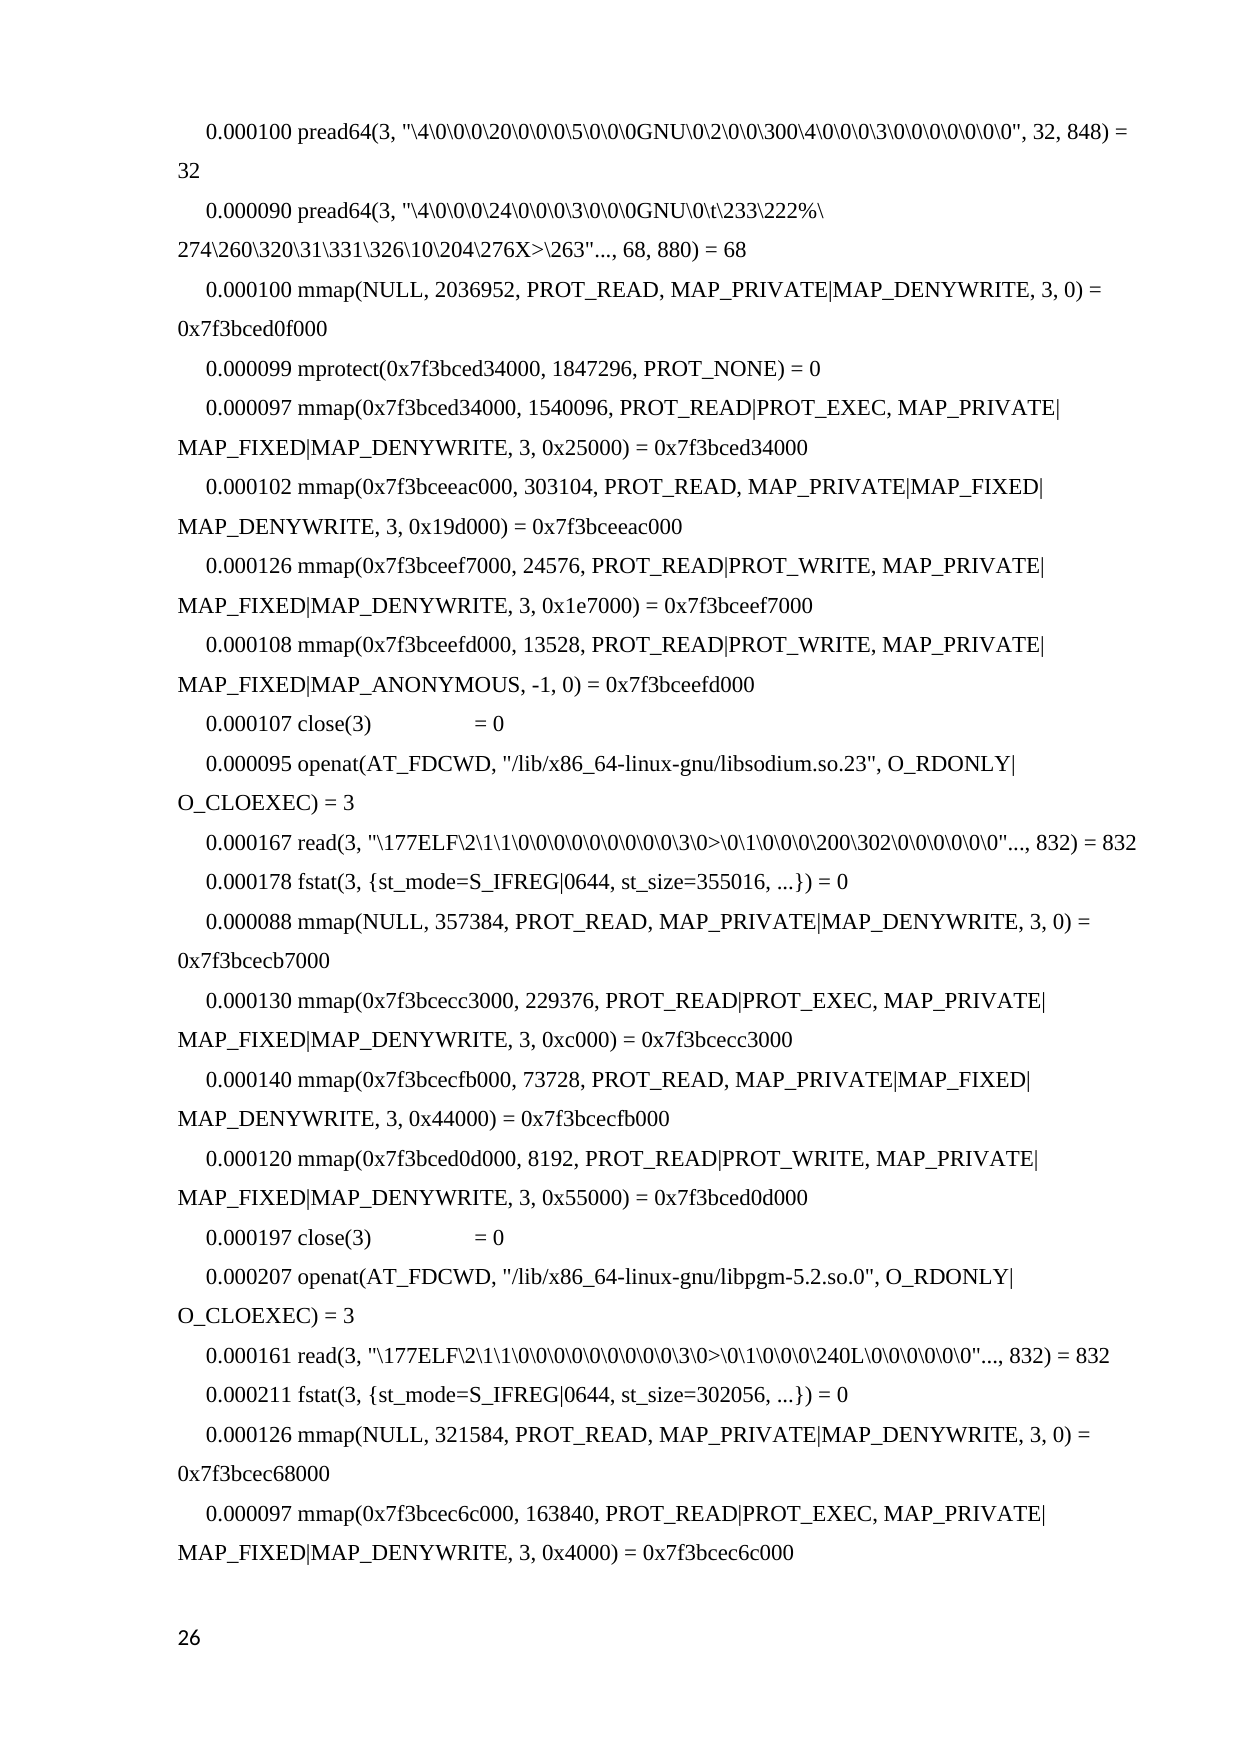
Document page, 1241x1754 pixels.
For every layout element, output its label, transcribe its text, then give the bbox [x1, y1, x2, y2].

text 0.000095 openat(AT_FDCWD, "/lib/x86_64-linux-gnu/libsodium.so.23", O_RDONLY|O_CLOEXEC) = 3 [177, 750, 1152, 816]
text 0.000107 close(3) = 0 [177, 710, 1152, 737]
text 0.000120 mmap(0x7f3bced0d000, 8192, PROT_READ|PROT_WRITE, MAP_PRIVATE|MAP_FIXED|MAP_DENYWRITE, 3, 0x55000) = 0x7f3bced0d000 [177, 1144, 1152, 1210]
text 0.000130 mmap(0x7f3bcecc3000, 229376, PROT_READ|PROT_EXEC, MAP_PRIVATE|MAP_FIXED|MAP_DENYWRITE, 3, 0xc000) = 0x7f3bcecc3000 [177, 987, 1152, 1052]
text 0.000088 mmap(NULL, 357384, PROT_READ, MAP_PRIVATE|MAP_DENYWRITE, 3, 0) = 0x7f3bcecb7000 [177, 908, 1152, 973]
text 0.000167 read(3, "\177ELF\2\1\1\0\0\0\0\0\0\0\0\0\3\0>\0\1\0\0\0\200\302\0\0\0\0\0\0"..., 832) = 832 [177, 829, 1152, 855]
text 0.000178 fstat(3, {st_mode=S_IFREG|0644, st_size=355016, ...}) = 0 [177, 868, 1152, 894]
text 0.000211 fstat(3, {st_mode=S_IFREG|0644, st_size=302056, ...}) = 0 [177, 1381, 1152, 1408]
text 0.000097 mmap(0x7f3bcec6c000, 163840, PROT_READ|PROT_EXEC, MAP_PRIVATE|MAP_FIXED|MAP_DENYWRITE, 3, 0x4000) = 0x7f3bcec6c000 [177, 1500, 1152, 1566]
text 0.000126 mmap(0x7f3bceef7000, 24576, PROT_READ|PROT_WRITE, MAP_PRIVATE|MAP_FIXED|MAP_DENYWRITE, 3, 0x1e7000) = 0x7f3bceef7000 [177, 552, 1152, 618]
text 0.000097 mmap(0x7f3bced34000, 1540096, PROT_READ|PROT_EXEC, MAP_PRIVATE|MAP_FIXED|MAP_DENYWRITE, 3, 0x25000) = 0x7f3bced34000 [177, 394, 1152, 460]
text 0.000161 read(3, "\177ELF\2\1\1\0\0\0\0\0\0\0\0\0\3\0>\0\1\0\0\0\240L\0\0\0\0\0\0"..., 832) = 832 [177, 1342, 1152, 1368]
text 0.000108 mmap(0x7f3bceefd000, 13528, PROT_READ|PROT_WRITE, MAP_PRIVATE|MAP_FIXED|MAP_ANONYMOUS, -1, 0) = 0x7f3bceefd000 [177, 631, 1152, 697]
text 0.000126 mmap(NULL, 321584, PROT_READ, MAP_PRIVATE|MAP_DENYWRITE, 3, 0) = 0x7f3bcec68000 [177, 1421, 1152, 1487]
text 0.000102 mmap(0x7f3bceeac000, 303104, PROT_READ, MAP_PRIVATE|MAP_FIXED|MAP_DENYWRITE, 3, 0x19d000) = 0x7f3bceeac000 [177, 473, 1152, 539]
text 0.000207 openat(AT_FDCWD, "/lib/x86_64-linux-gnu/libpgm-5.2.so.0", O_RDONLY|O_CLOEXEC) = 3 [177, 1263, 1152, 1329]
text 0.000099 mprotect(0x7f3bced34000, 1847296, PROT_NONE) = 0 [177, 355, 1152, 381]
text 0.000100 pread64(3, "\4\0\0\0\20\0\0\0\5\0\0\0GNU\0\2\0\0\300\4\0\0\0\3\0\0\0\0\0\0\0", 32, 848) = 32 [177, 118, 1152, 184]
text 0.000140 mmap(0x7f3bcecfb000, 73728, PROT_READ, MAP_PRIVATE|MAP_FIXED|MAP_DENYWRITE, 3, 0x44000) = 0x7f3bcecfb000 [177, 1066, 1152, 1131]
text 0.000100 mmap(NULL, 2036952, PROT_READ, MAP_PRIVATE|MAP_DENYWRITE, 3, 0) = 0x7f3bced0f000 [177, 276, 1152, 342]
text 0.000090 pread64(3, "\4\0\0\0\24\0\0\0\3\0\0\0GNU\0\t\233\222%\274\260\320\31\331\326\10\204\276X>\263"..., 68, 880) = 68 [177, 197, 1152, 263]
text 0.000197 close(3) = 0 [177, 1223, 1152, 1250]
